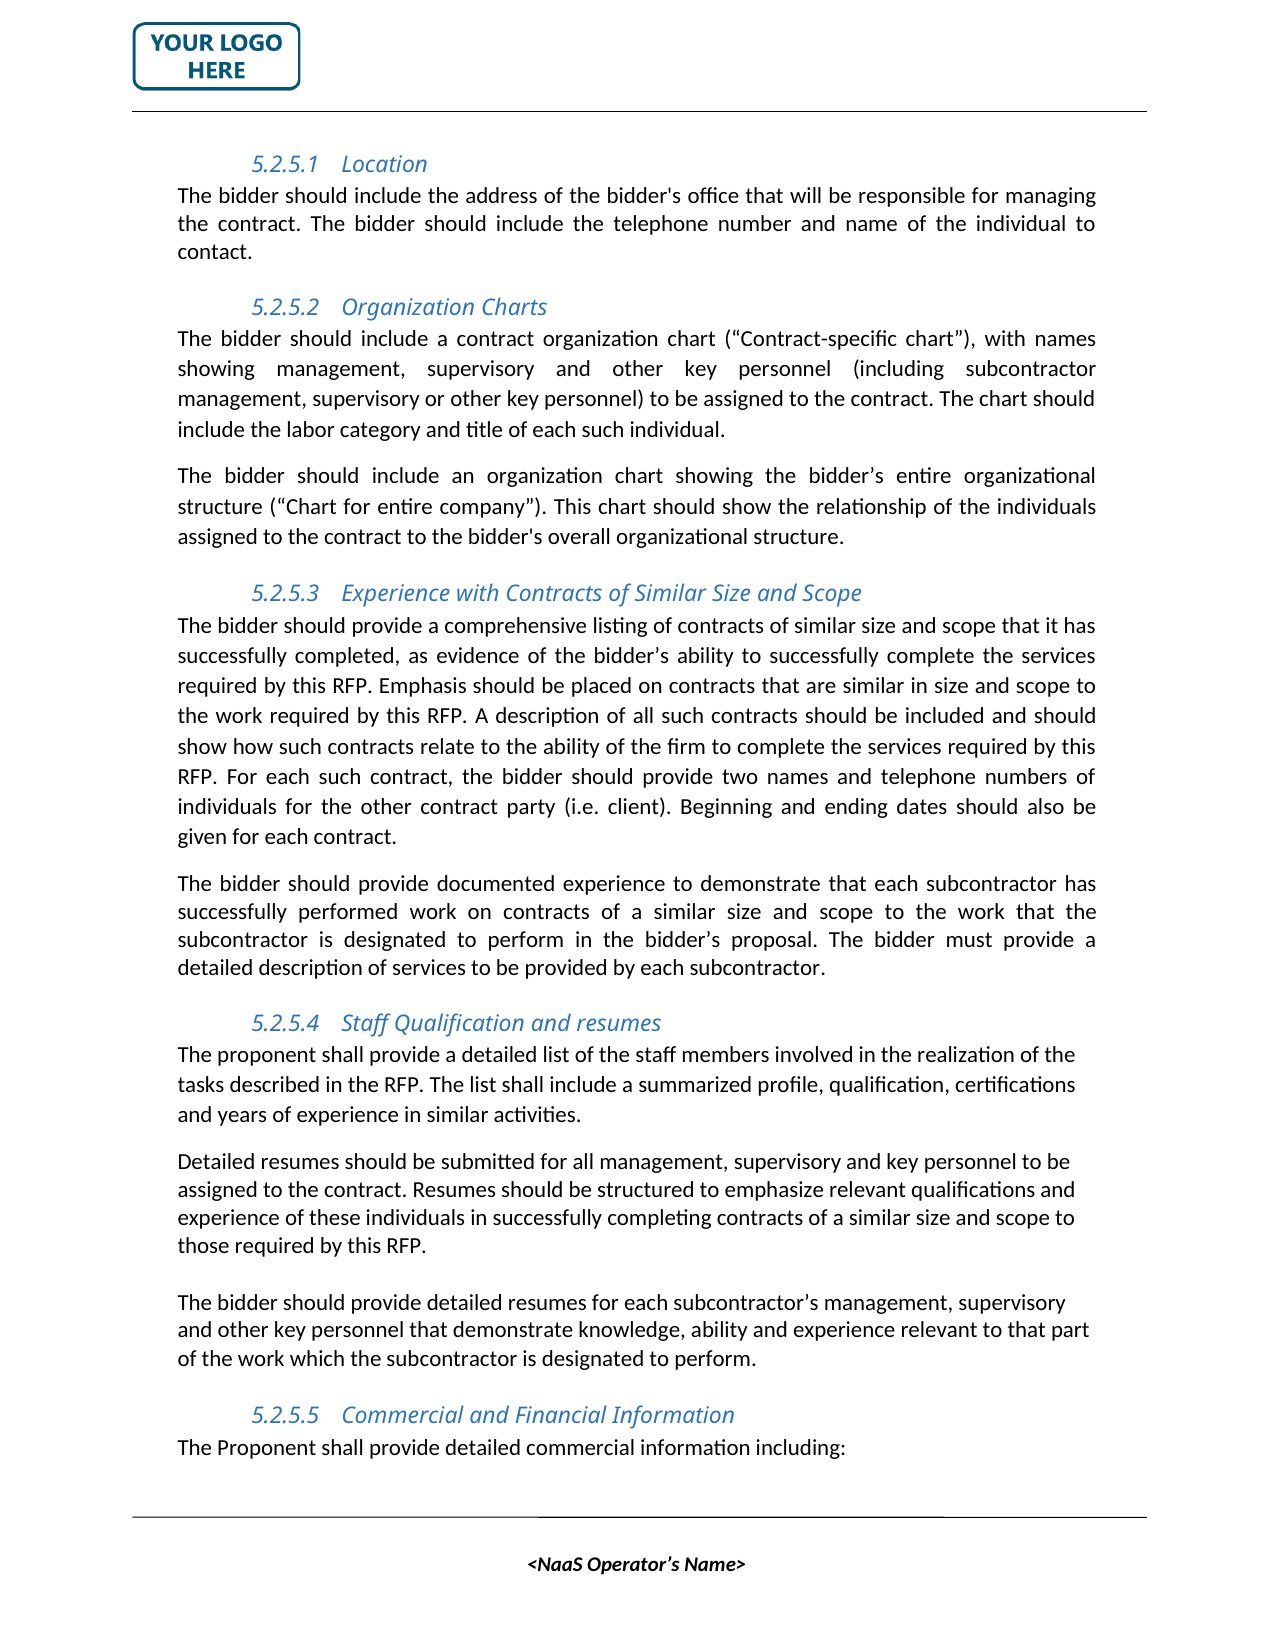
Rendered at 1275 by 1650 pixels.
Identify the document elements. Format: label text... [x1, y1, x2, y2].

text The bidder should provide detailed resumes for each subcontractor’s management, supervisory [177, 1288, 1098, 1316]
picture [136, 26, 297, 86]
text The Proponent shall provide detailed commercial information including: [177, 1433, 1098, 1461]
text The bidder should include a contract organization chart (“Contract-specific chart”), with names showing management, supervisory and other key personnel (including subcontractor management, supervisory or other key personnel) to be assigned to the contract. The chart should include the labor category and title of each such individual. [177, 324, 1098, 443]
subtitle Organization Charts [251, 290, 1098, 322]
text and other key personnel that demonstrate knowledge, ability and experience relevant to that part [177, 1316, 1098, 1344]
subtitle Experience with Contracts of Similar Size and Scope [251, 577, 1098, 608]
text Detailed resumes should be submitted for all management, supervisory and key personnel to be assigned to the contract. Resumes should be structured to emphasize relevant qualifications and experience of these individuals in successfully completing contracts of a similar size and scope to those required by this RFP. [177, 1147, 1098, 1259]
subtitle Location [251, 148, 1098, 179]
text The bidder should provide documented experience to demonstrate that each subcontractor has successfully performed work on contracts of a similar size and scope to the work that the subcontractor is designated to perform in the bidder’s proposal. The bidder must provide a detailed description of services to be provided by each subcontractor. [177, 869, 1098, 981]
text The bidder should include an organization chart showing the bidder’s entire organizational structure (“Chart for entire company”). This chart should show the relationship of the individuals assigned to the contract to the bidder's overall organizational structure. [177, 462, 1098, 550]
subtitle Commercial and Financial Information [251, 1399, 1098, 1430]
subtitle Staff Qualification and resumes [251, 1006, 1098, 1038]
text The bidder should include the address of the bidder's office that will be responsible for managing the contract. The bidder should include the telephone number and name of the individual to contact. [177, 181, 1098, 265]
text of the work which the subcontractor is designated to perform. [177, 1344, 1098, 1372]
picture [132, 83, 301, 98]
text The bidder should provide a comprehensive listing of contracts of similar size and scope that it has successfully completed, as evidence of the bidder’s ability to successfully complete the services required by this RFP. Emphasis should be placed on contracts that are similar in size and scope to the work required by this RFP. A description of all such contracts should be included and should show how such contracts relate to the ability of the firm to complete the services required by this RFP. For each such contract, the bidder should provide two names and telephone numbers of individuals for the other contract party (i.e. client). Beginning and ending dates should also be given for each contract. [177, 611, 1098, 851]
picture [132, 20, 301, 30]
text The proponent shall provide a detailed list of the staff members involved in the realization of the tasks described in the RFP. The list shall include a summarized profile, qualification, certifications and years of experience in similar activities. [177, 1040, 1098, 1129]
